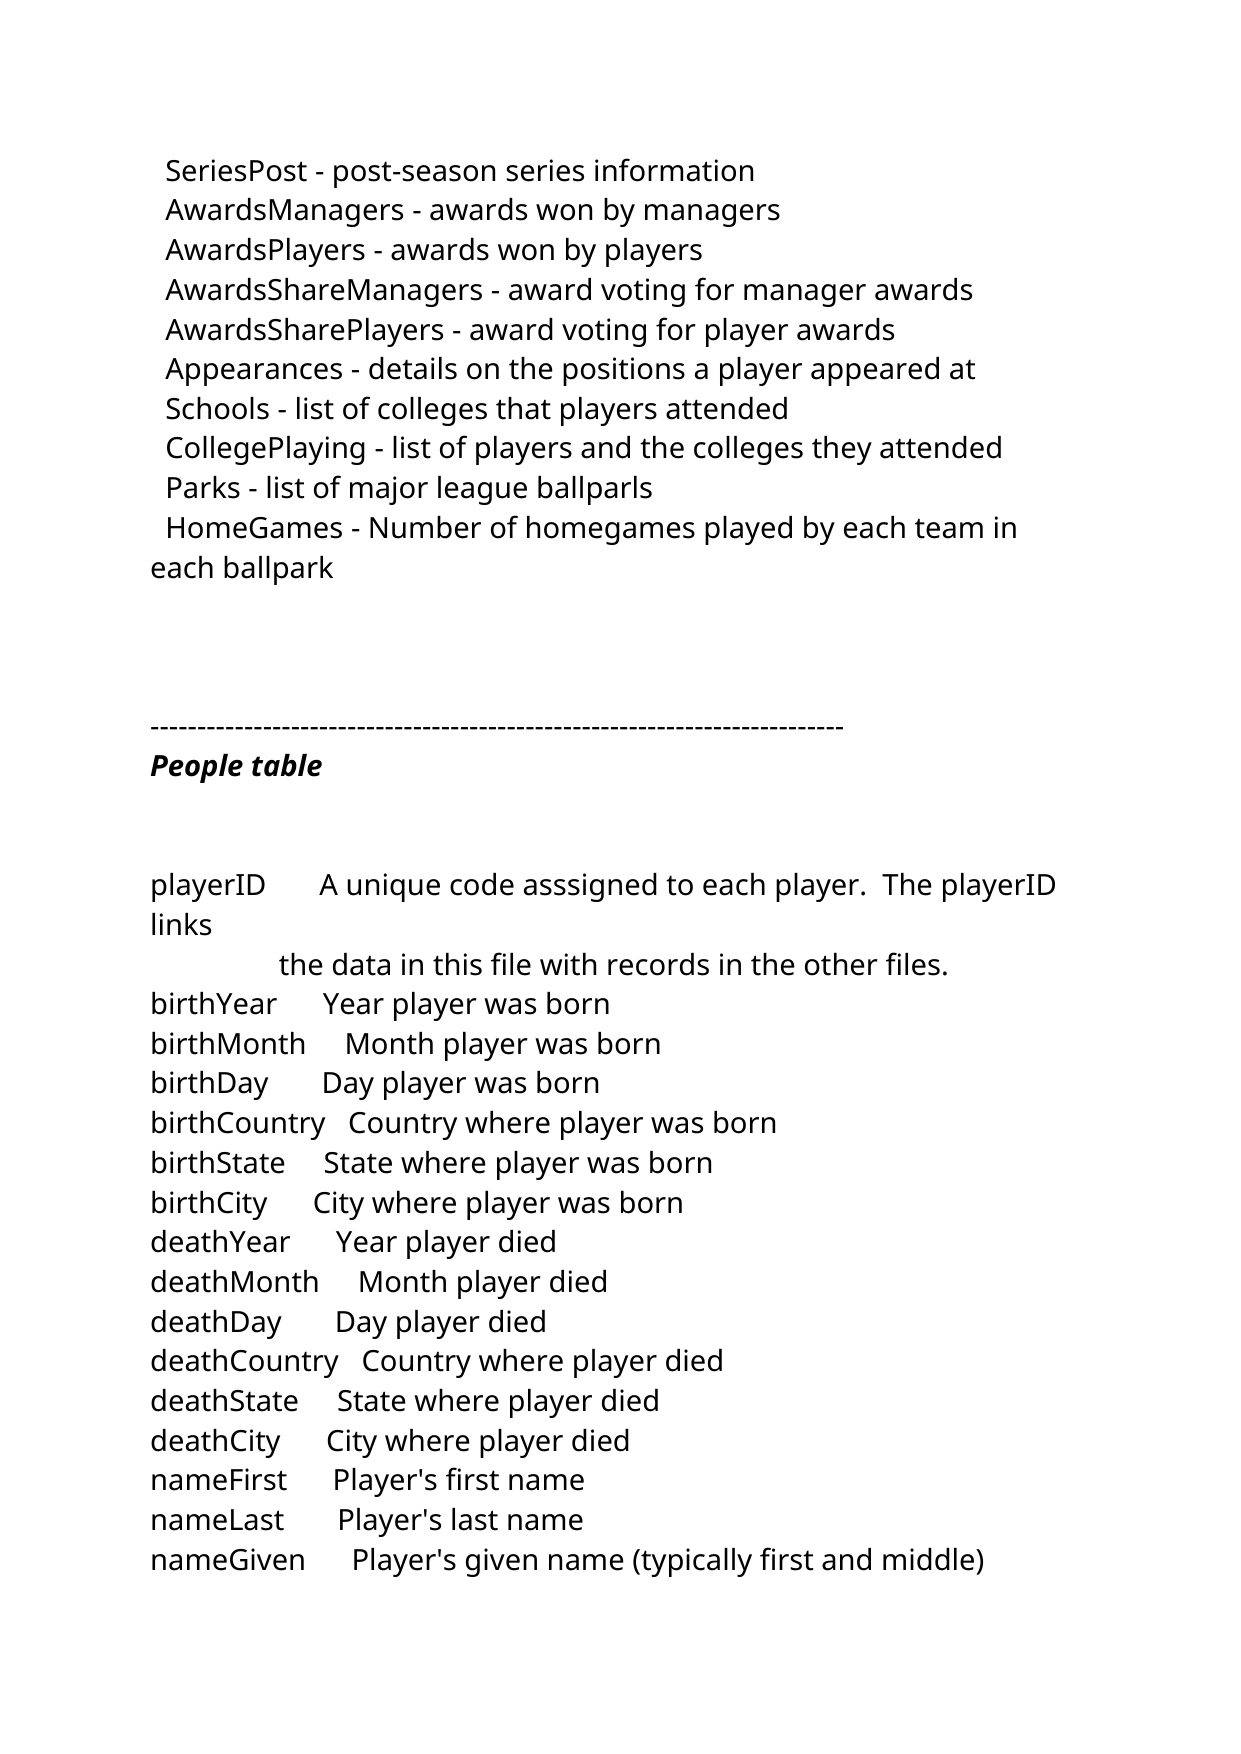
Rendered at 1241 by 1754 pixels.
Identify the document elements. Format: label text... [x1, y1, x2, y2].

text AwardsSharePlayers - award voting for player awards [150, 309, 1090, 348]
text birthCountry Country where player was born [150, 1102, 1090, 1142]
text birthCity City where player was born [150, 1182, 1090, 1222]
text nameGiven Player's given name (typically first and middle) [150, 1539, 1090, 1579]
text AwardsManagers - awards won by managers [150, 190, 1090, 229]
text deathMonth Month player died [150, 1261, 1090, 1301]
text Parks - list of major league ballparls [150, 467, 1090, 507]
text CollegePlaying - list of players and the colleges they attended [150, 428, 1090, 467]
text birthDay Day player was born [150, 1063, 1090, 1102]
text Appearances - details on the positions a player appeared at [150, 348, 1090, 388]
text birthMonth Month player was born [150, 1023, 1090, 1063]
text AwardsPlayers - awards won by players [150, 229, 1090, 269]
text birthState State where player was born [150, 1142, 1090, 1182]
text the data in this file with records in the other files. [150, 944, 1090, 983]
text -------------------------------------------------------------------------- [150, 706, 1090, 745]
text AwardsShareManagers - award voting for manager awards [150, 269, 1090, 309]
text nameFirst Player's first name [150, 1460, 1090, 1499]
text deathYear Year player died [150, 1222, 1090, 1261]
text birthYear Year player was born [150, 983, 1090, 1023]
text playerID A unique code asssigned to each player. The playerID links [150, 864, 1090, 944]
text deathDay Day player died [150, 1301, 1090, 1341]
text deathState State where player died [150, 1380, 1090, 1420]
text nameLast Player's last name [150, 1499, 1090, 1539]
text deathCountry Country where player died [150, 1341, 1090, 1380]
text Schools - list of colleges that players attended [150, 388, 1090, 428]
text deathCity City where player died [150, 1420, 1090, 1460]
text HomeGames - Number of homegames played by each team in each ballpark [150, 507, 1090, 587]
text SeriesPost - post-season series information [150, 150, 1090, 190]
text People table [150, 745, 1090, 785]
